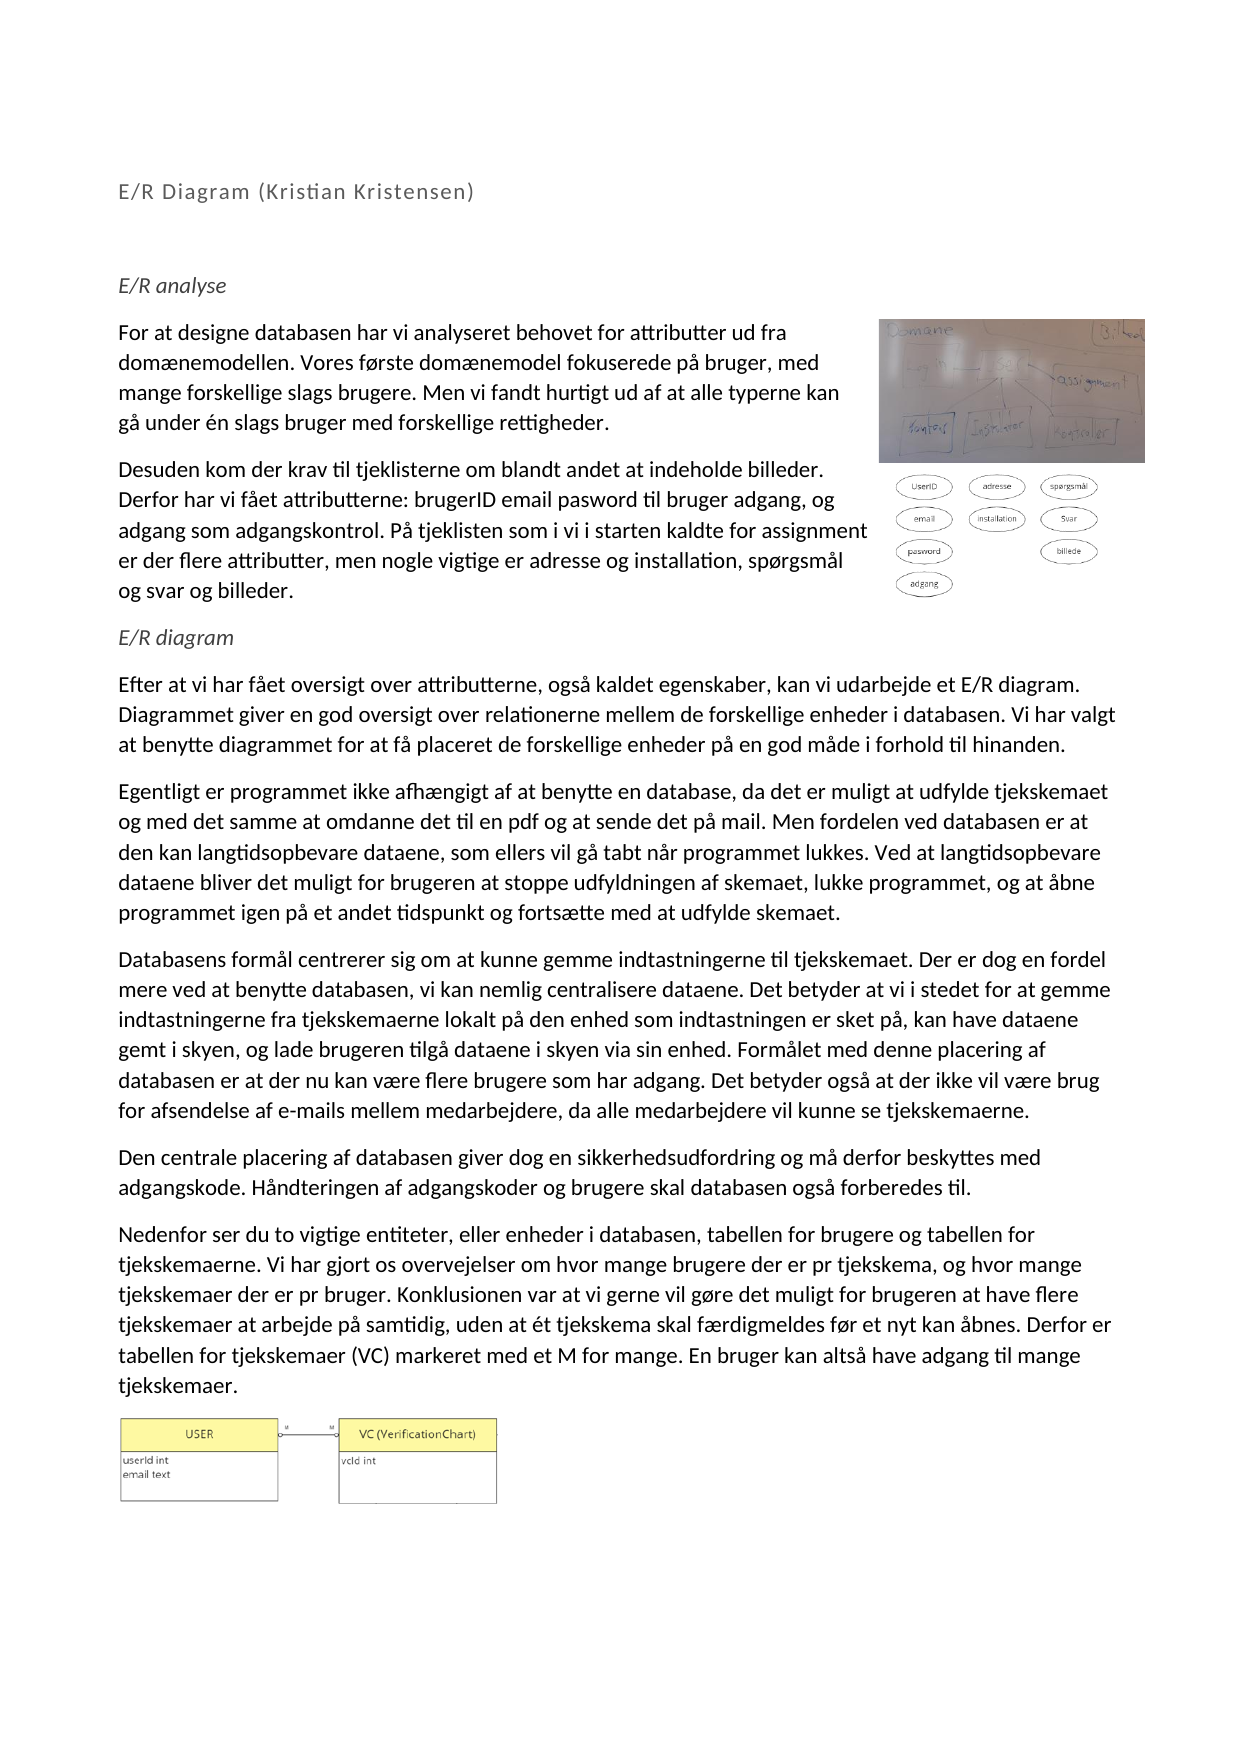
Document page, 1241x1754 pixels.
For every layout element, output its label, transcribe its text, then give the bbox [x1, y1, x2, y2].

picture [888, 472, 1105, 606]
picture [97, 1399, 498, 1504]
text Egentligt er programmet ikke afhængigt af at benytte en database, da det er muligt at udfylde tjekskemaet og med det samme at omdanne det til en pdf og at sende det på mail. Men fordelen ved databasen er at den kan langtidsopbevare dataene, som ellers vil gå tabt når programmet lukkes. Ved at langtidsopbevare dataene bliver det muligt for brugeren at stoppe udfyldningen af skemaet, lukke programmet, og at åbne programmet igen på et andet tidspunkt og fortsætte med at udfylde skemaet. [118, 777, 1122, 926]
text Efter at vi har fået oversigt over attributterne, også kaldet egenskaber, kan vi udarbejde et E/R diagram. Diagrammet giver en god oversigt over relationerne mellem de forskellige enheder i databasen. Vi har valgt at benytte diagrammet for at få placeret de forskellige enheder på en god måde i forhold til hinanden. [118, 670, 1122, 758]
picture [878, 319, 1145, 463]
text E/R diagram [118, 623, 1122, 651]
text Den centrale placering af databasen giver dog en sikkerhedsudfordring og må derfor beskyttes med adgangskode. Håndteringen af adgangskoder og brugere skal databasen også forberedes til. [118, 1143, 1122, 1201]
text E/R analyse [118, 271, 1122, 299]
text Nedenfor ser du to vigtige entiteter, eller enheder i databasen, tabellen for brugere og tabellen for tjekskemaerne. Vi har gjort os overvejelser om hvor mange brugere der er pr tjekskema, og hvor mange tjekskemaer der er pr bruger. Konklusionen var at vi gerne vil gøre det muligt for brugeren at have flere tjekskemaer at arbejde på samtidig, uden at ét tjekskema skal færdigmeldes før et nyt kan åbnes. Derfor er tabellen for tjekskemaer (VC) markeret med et M for mange. En bruger kan altså have adgang til mange tjekskemaer. [118, 1220, 1122, 1399]
subtitle E/R Diagram (Kristian Kristensen) [118, 177, 1122, 205]
text Desuden kom der krav til tjeklisterne om blandt andet at indeholde billeder. Derfor har vi fået attributterne: brugerID email pasword til bruger adgang, og adgang som adgangskontrol. På tjeklisten som i vi i starten kaldte for assignment er der flere attributter, men nogle vigtige er adresse og installation, spørgsmål og svar og billeder. [118, 455, 1122, 604]
text Databasens formål centrerer sig om at kunne gemme indtastningerne til tjekskemaet. Der er dog en fordel mere ved at benytte databasen, vi kan nemlig centralisere dataene. Det betyder at vi i stedet for at gemme indtastningerne fra tjekskemaerne lokalt på den enhed som indtastningen er sket på, kan have dataene gemt i skyen, og lade brugeren tilgå dataene i skyen via sin enhed. Formålet med denne placering af databasen er at der nu kan være flere brugere som har adgang. Det betyder også at der ikke vil være brug for afsendelse af e-mails mellem medarbejdere, da alle medarbejdere vil kunne se tjekskemaerne. [118, 945, 1122, 1124]
text For at designe databasen har vi analyseret behovet for attributter ud fra domænemodellen. Vores første domænemodel fokuserede på bruger, med mange forskellige slags brugere. Men vi fandt hurtigt ud af at alle typerne kan gå under én slags bruger med forskellige rettigheder. [118, 318, 1122, 436]
